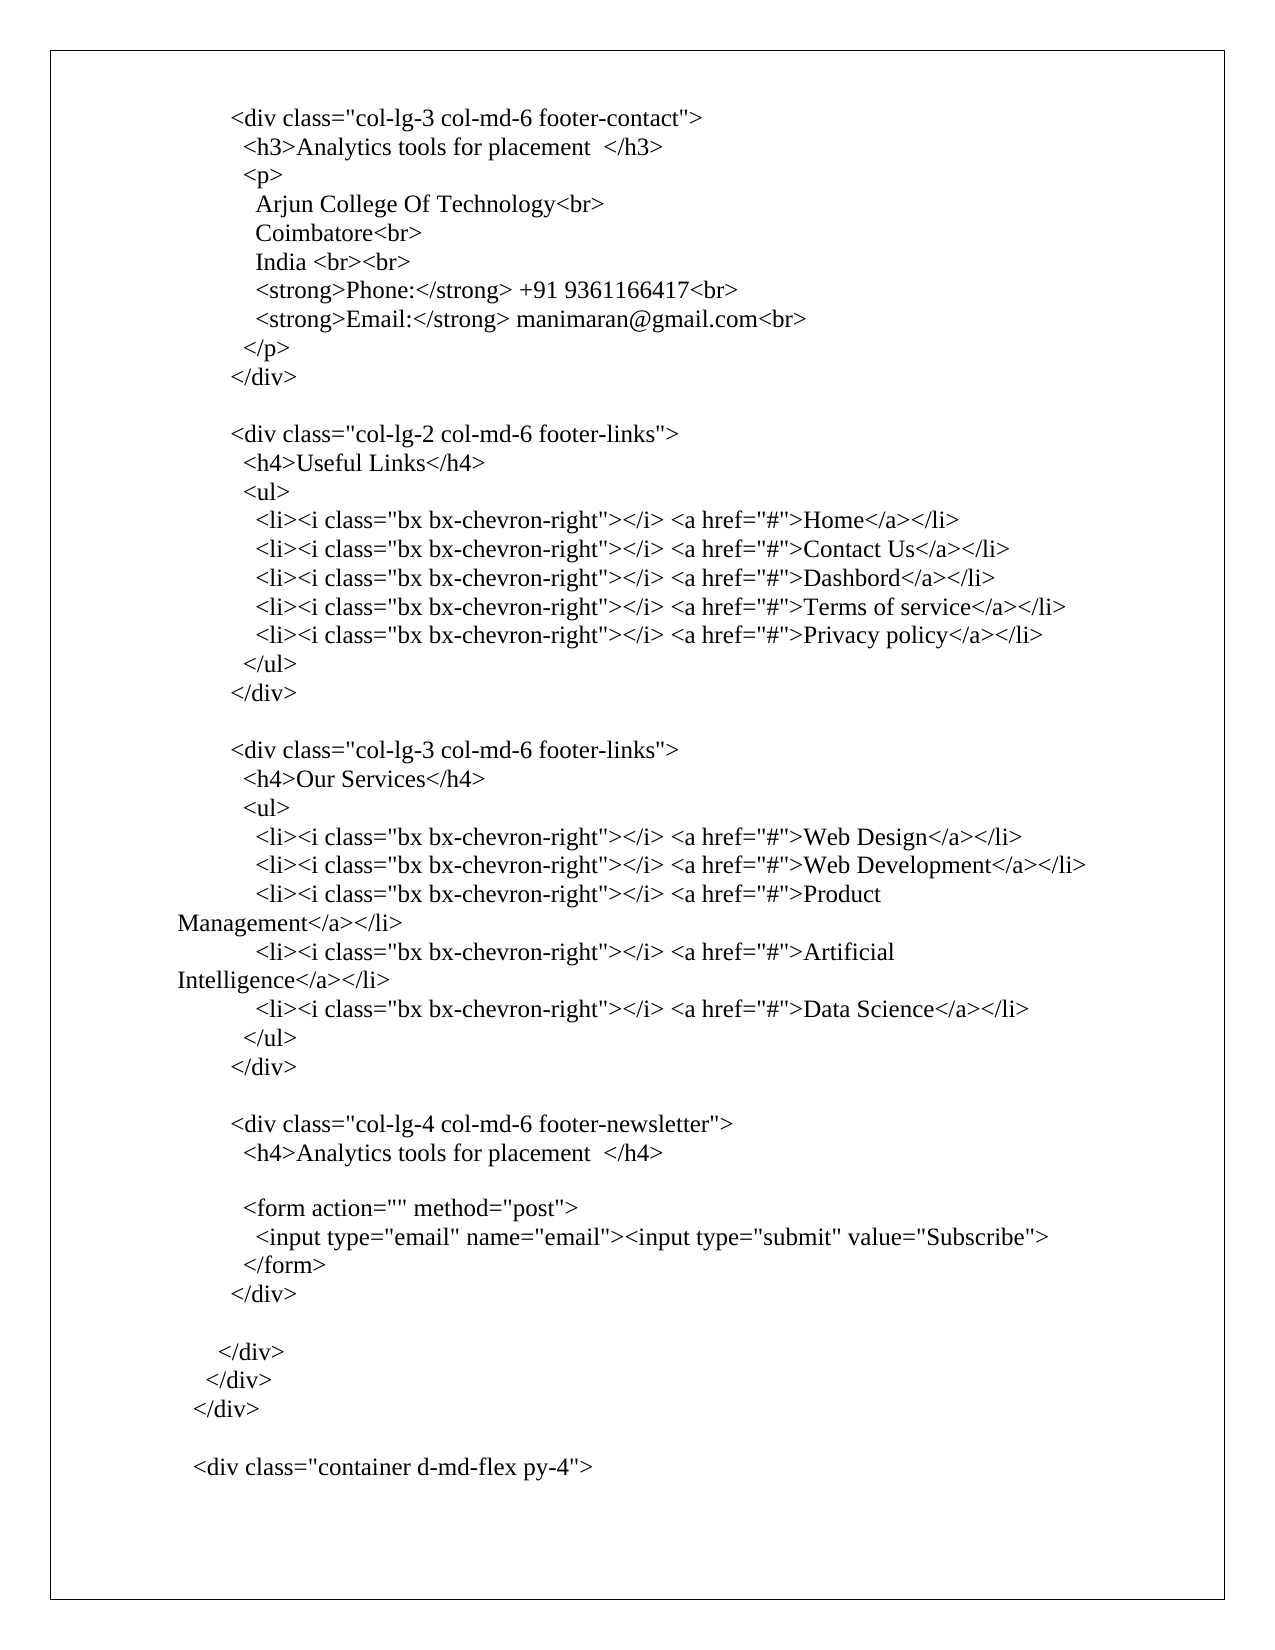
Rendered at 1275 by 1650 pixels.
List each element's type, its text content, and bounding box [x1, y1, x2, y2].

text <li><i class="bx bx-chevron-right"></i> <a href="#">Artificial Intelligence</a></li> [168, 937, 1096, 994]
text <strong>Email:</strong> manimaran@gmail.com<br> [168, 304, 1096, 333]
text <div class="col-lg-4 col-md-6 footer-newsletter"> [168, 1109, 1096, 1138]
text <li><i class="bx bx-chevron-right"></i> <a href="#">Web Development</a></li> [168, 851, 1096, 879]
text </div> [168, 1052, 1096, 1081]
text </div> [168, 678, 1096, 707]
text <li><i class="bx bx-chevron-right"></i> <a href="#">Privacy policy</a></li> [168, 621, 1096, 649]
text Arjun College Of Technology<br> [168, 189, 1096, 218]
text </form> [168, 1251, 1096, 1279]
text <div class="col-lg-3 col-md-6 footer-links"> [168, 736, 1096, 764]
text <strong>Phone:</strong> +91 9361166417<br> [168, 276, 1096, 304]
text <li><i class="bx bx-chevron-right"></i> <a href="#">Web Design</a></li> [168, 822, 1096, 851]
text <li><i class="bx bx-chevron-right"></i> <a href="#">Contact Us</a></li> [168, 534, 1096, 563]
text <li><i class="bx bx-chevron-right"></i> <a href="#">Terms of service</a></li> [168, 592, 1096, 621]
text <li><i class="bx bx-chevron-right"></i> <a href="#">Home</a></li> [168, 506, 1096, 534]
text </div> [168, 1394, 1096, 1423]
text India <br><br> [168, 247, 1096, 276]
text <li><i class="bx bx-chevron-right"></i> <a href="#">Data Science</a></li> [168, 994, 1096, 1023]
text Coimbatore<br> [168, 218, 1096, 247]
text <ul> [168, 477, 1096, 506]
text </ul> [168, 1023, 1096, 1052]
text <h3>Analytics tools for placement </h3> [168, 132, 1096, 161]
text <p> [168, 161, 1096, 189]
text </div> [168, 1366, 1096, 1394]
text </div> [168, 1279, 1096, 1308]
text <h4>Our Services</h4> [168, 764, 1096, 793]
text <div class="col-lg-3 col-md-6 footer-contact"> [168, 103, 1096, 132]
text <form action="" method="post"> [168, 1193, 1096, 1222]
text <h4>Analytics tools for placement </h4> [168, 1138, 1096, 1167]
text </div> [168, 362, 1096, 391]
text <li><i class="bx bx-chevron-right"></i> <a href="#">Dashbord</a></li> [168, 563, 1096, 592]
text <h4>Useful Links</h4> [168, 448, 1096, 477]
text </ul> [168, 649, 1096, 678]
text <li><i class="bx bx-chevron-right"></i> <a href="#">Product Management</a></li> [168, 879, 1096, 937]
text </p> [168, 333, 1096, 362]
text </div> [168, 1337, 1096, 1366]
text <div class="col-lg-2 col-md-6 footer-links"> [168, 419, 1096, 448]
text <ul> [168, 793, 1096, 822]
text <input type="email" name="email"><input type="submit" value="Subscribe"> [168, 1222, 1096, 1251]
text <div class="container d-md-flex py-4"> [168, 1452, 1096, 1481]
